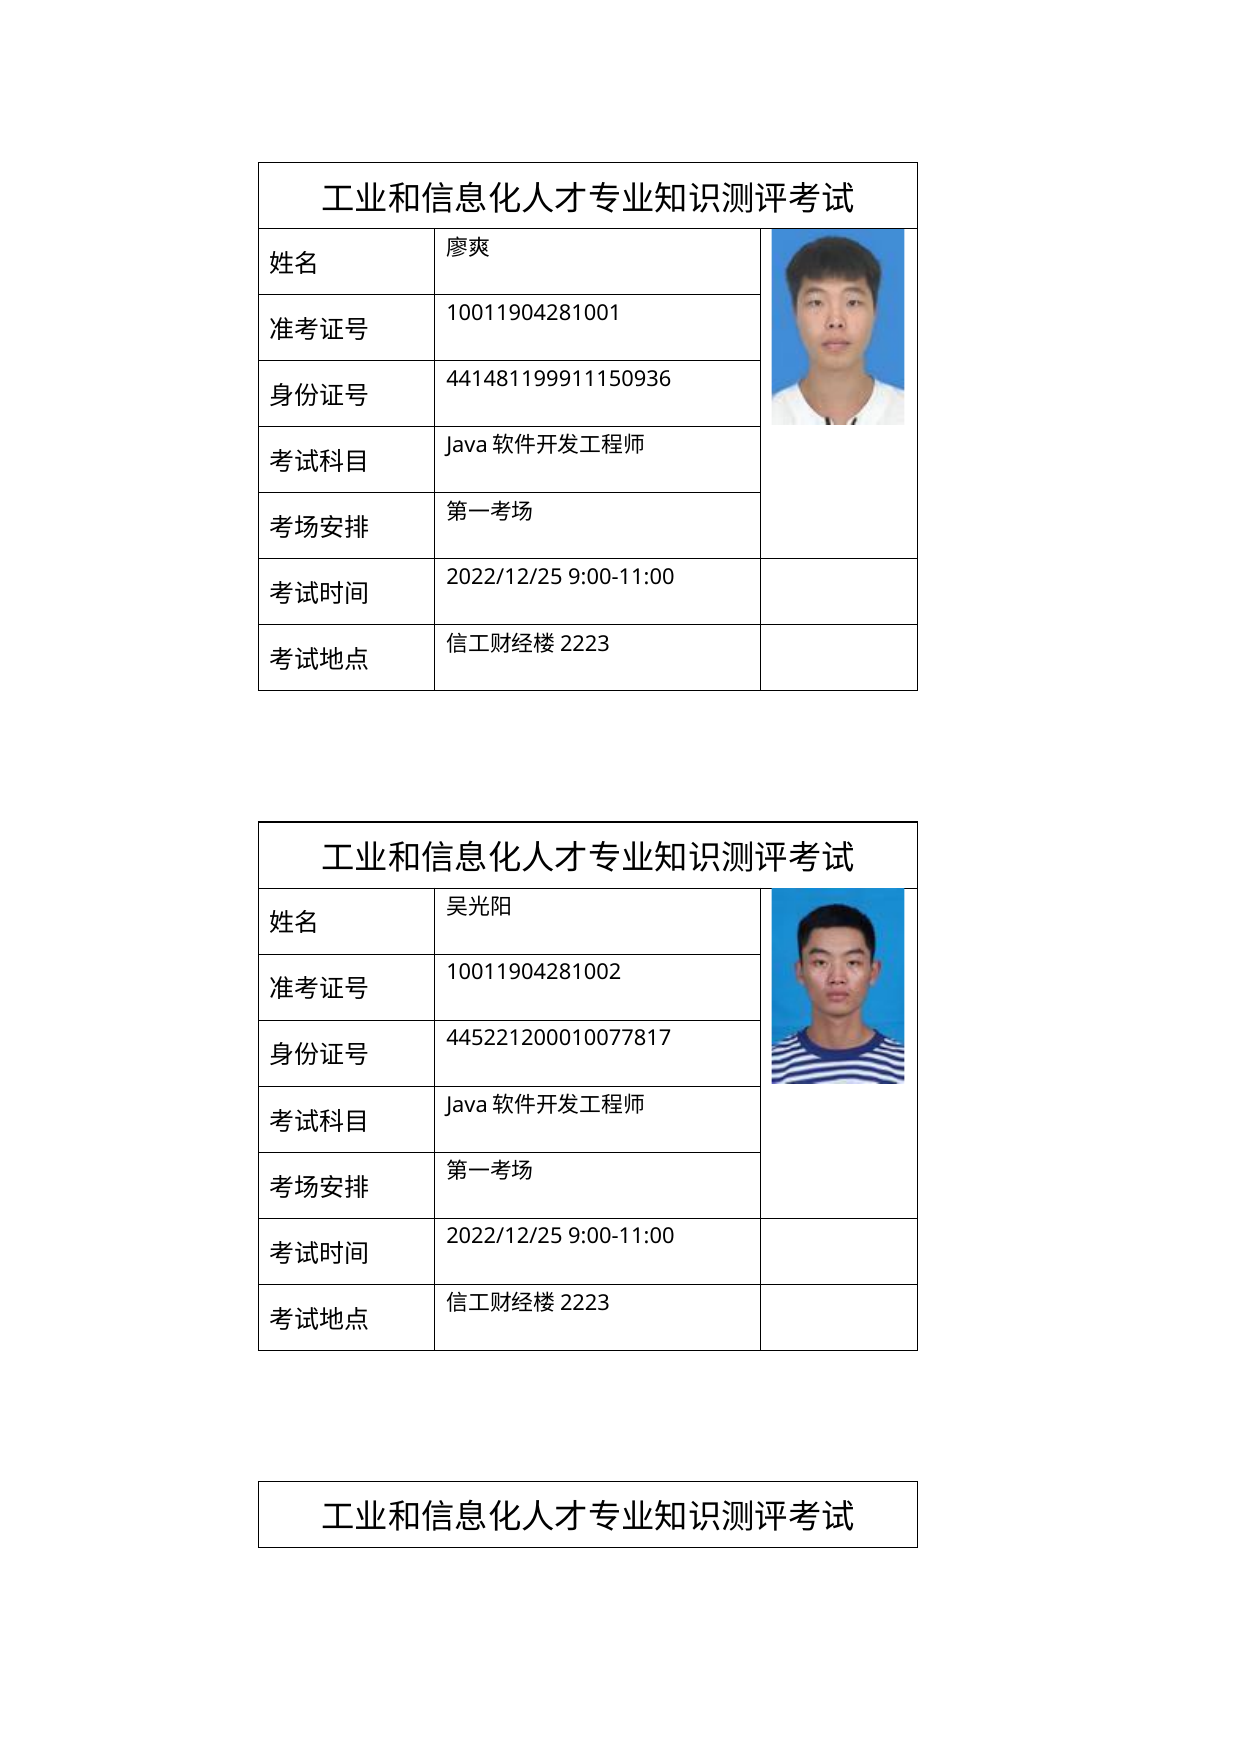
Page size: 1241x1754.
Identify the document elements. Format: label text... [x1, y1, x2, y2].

table_cell 姓名 [259, 889, 434, 953]
table_header 工业和信息化人才专业知识测评考试 [259, 823, 917, 887]
table_cell 441481199911150936 [435, 361, 760, 426]
table_cell 考试科目 [259, 1087, 434, 1152]
table_cell 信工财经楼2223 [435, 625, 760, 690]
table_cell 445221200010077817 [435, 1021, 760, 1086]
table_cell [761, 1285, 917, 1350]
table_cell 身份证号 [259, 361, 434, 426]
table_cell 姓名 [259, 229, 434, 294]
table_cell 准考证号 [259, 295, 434, 360]
table_cell 10011904281001 [435, 295, 760, 360]
table_cell 考场安排 [259, 1153, 434, 1218]
table_cell 廖爽 [435, 229, 760, 294]
table_cell Java软件开发工程师 [435, 427, 760, 492]
table_cell 10011904281002 [435, 955, 760, 1019]
table_cell [761, 229, 917, 558]
table_cell [761, 889, 917, 1218]
table_cell 考试地点 [259, 1285, 434, 1350]
table_header 工业和信息化人才专业知识测评考试 [259, 1482, 917, 1547]
table_cell 信工财经楼2223 [435, 1285, 760, 1350]
table_cell 考试时间 [259, 1219, 434, 1284]
table_cell 考试地点 [259, 625, 434, 690]
table_cell [761, 625, 917, 690]
table_cell 2022/12/25 9:00-11:00 [435, 559, 760, 624]
table_cell 2022/12/25 9:00-11:00 [435, 1219, 760, 1284]
table_cell 考场安排 [259, 493, 434, 558]
table_cell 第一考场 [435, 1153, 760, 1218]
table_cell [761, 1219, 917, 1284]
picture [771, 888, 905, 1084]
table_cell 身份证号 [259, 1021, 434, 1086]
table_cell 吴光阳 [435, 889, 760, 953]
table_cell [761, 559, 917, 624]
picture [771, 229, 905, 425]
table_cell 第一考场 [435, 493, 760, 558]
table_header 工业和信息化人才专业知识测评考试 [259, 163, 917, 228]
table_cell 考试时间 [259, 559, 434, 624]
table_cell 考试科目 [259, 427, 434, 492]
table_cell Java软件开发工程师 [435, 1087, 760, 1152]
table_cell 准考证号 [259, 955, 434, 1019]
